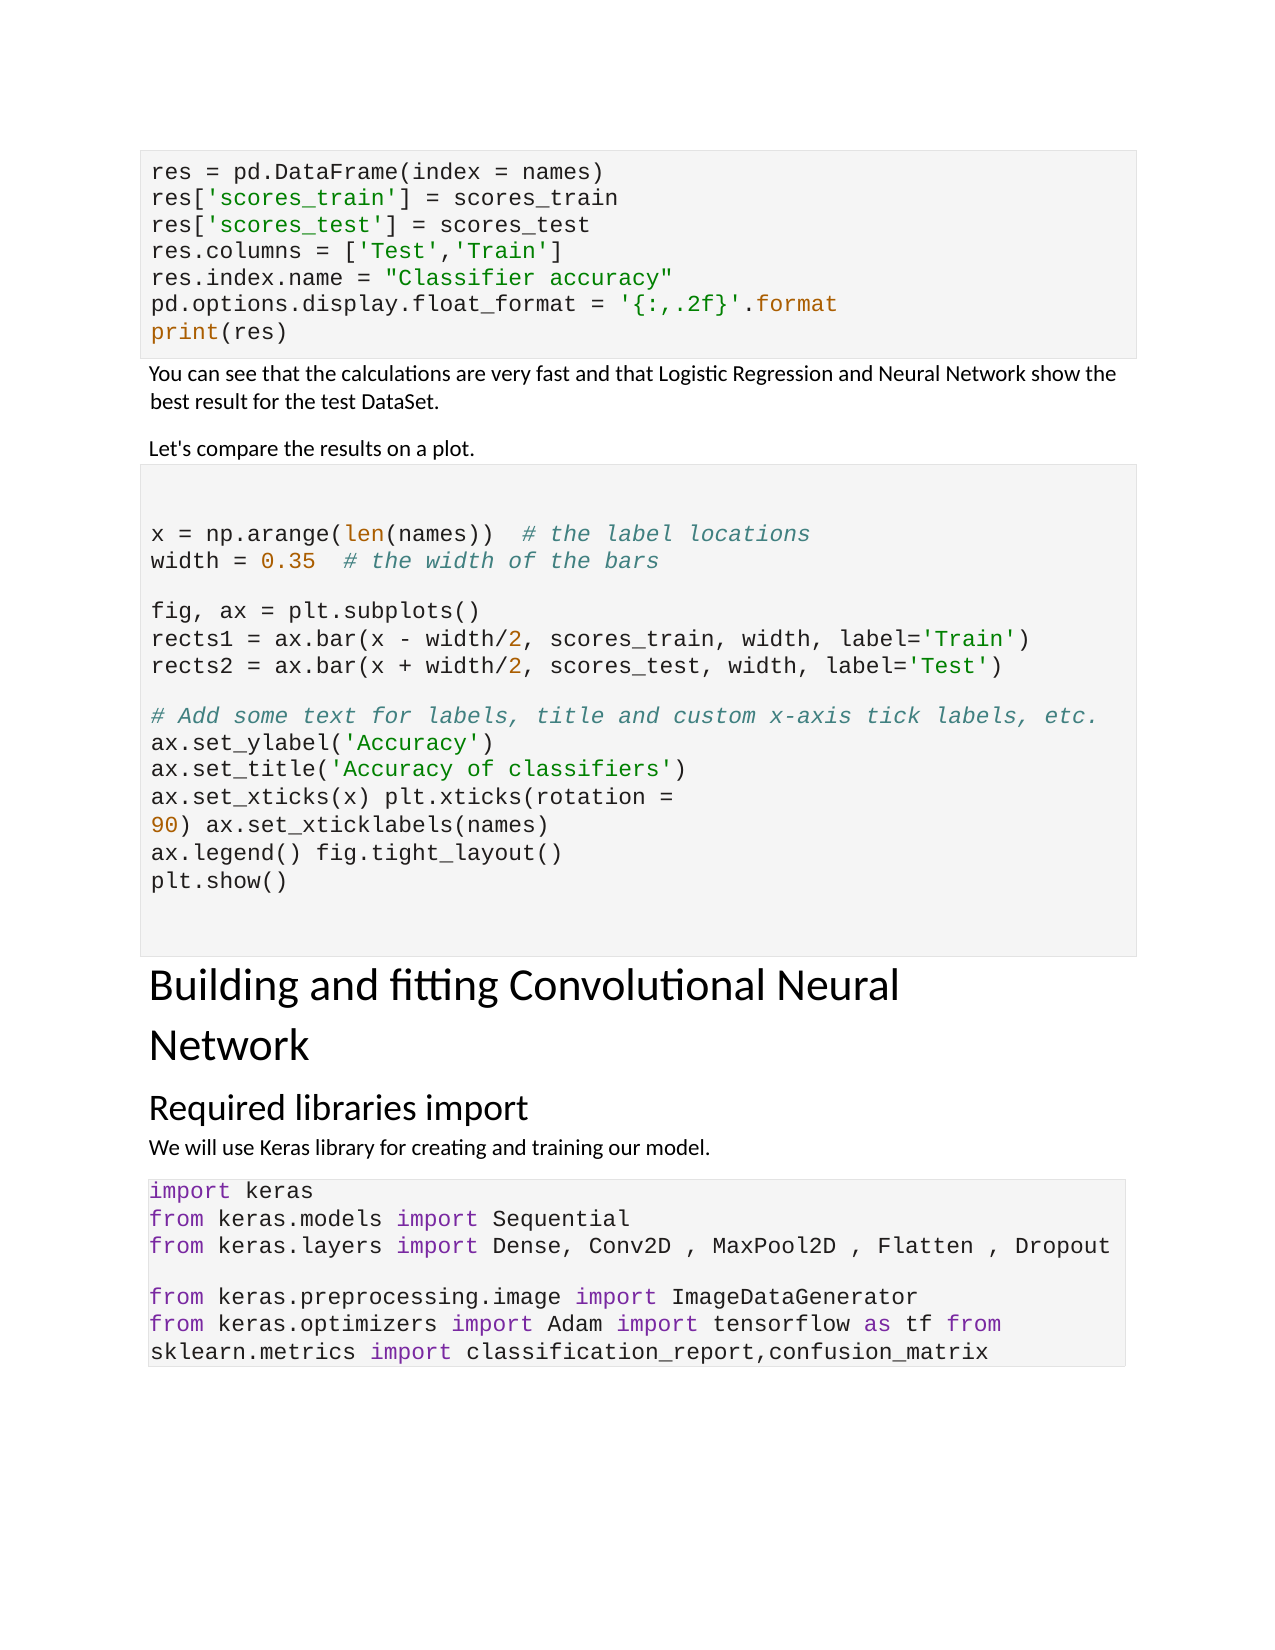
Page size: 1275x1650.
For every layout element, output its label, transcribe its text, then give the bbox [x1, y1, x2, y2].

table_header res = pd.DataFrame(index = names) res['scores_train'] = scores_train res['scores_test'] = scores_test res.columns = ['Test','Train'] res.index.name = "Classifier accuracy" pd.options.display.float_format = '{:,.2f}'.format print(res) [141, 151, 1136, 358]
text import keras [149, 1180, 1125, 1206]
table_header x = np.arange(len(names)) # the label locations width = 0.35 # the width of the bars fig, ax = plt.subplots() rects1 = ax.bar(x - width/2, scores_train, width, label='Train') rects2 = ax.bar(x + width/2, scores_test, width, label='Test') # Add some text for labels, title and custom x-axis tick labels, etc. ax.set_ylabel('Accuracy') ax.set_title('Accuracy of classifiers') ax.set_xticks(x) plt.xticks(rotation = 90) ax.set_xticklabels(names) ax.legend() fig.tight_layout() plt.show() [141, 465, 1136, 956]
text from keras.preprocessing.image import ImageDataGenerator [149, 1285, 1125, 1311]
text from keras.models import Sequential [149, 1207, 1125, 1233]
text from keras.optimizers import Adam import tensorflow as tf from sklearn.metrics import classification_report,confusion_matrix [149, 1312, 1125, 1366]
text We will use Keras library for creating and training our model. [149, 1133, 1125, 1161]
text You can see that the calculations are very fast and that Logistic Regression and Neural Network show the best result for the test DataSet. [149, 359, 1125, 416]
text Building and fitting Convolutional Neural [149, 957, 1125, 1012]
text Let's compare the results on a plot. [149, 434, 1125, 462]
text Network [149, 1016, 1125, 1072]
text from keras.layers import Dense, Conv2D , MaxPool2D , Flatten , Dropout [149, 1234, 1125, 1261]
subtitle Required libraries import [149, 1083, 1125, 1129]
